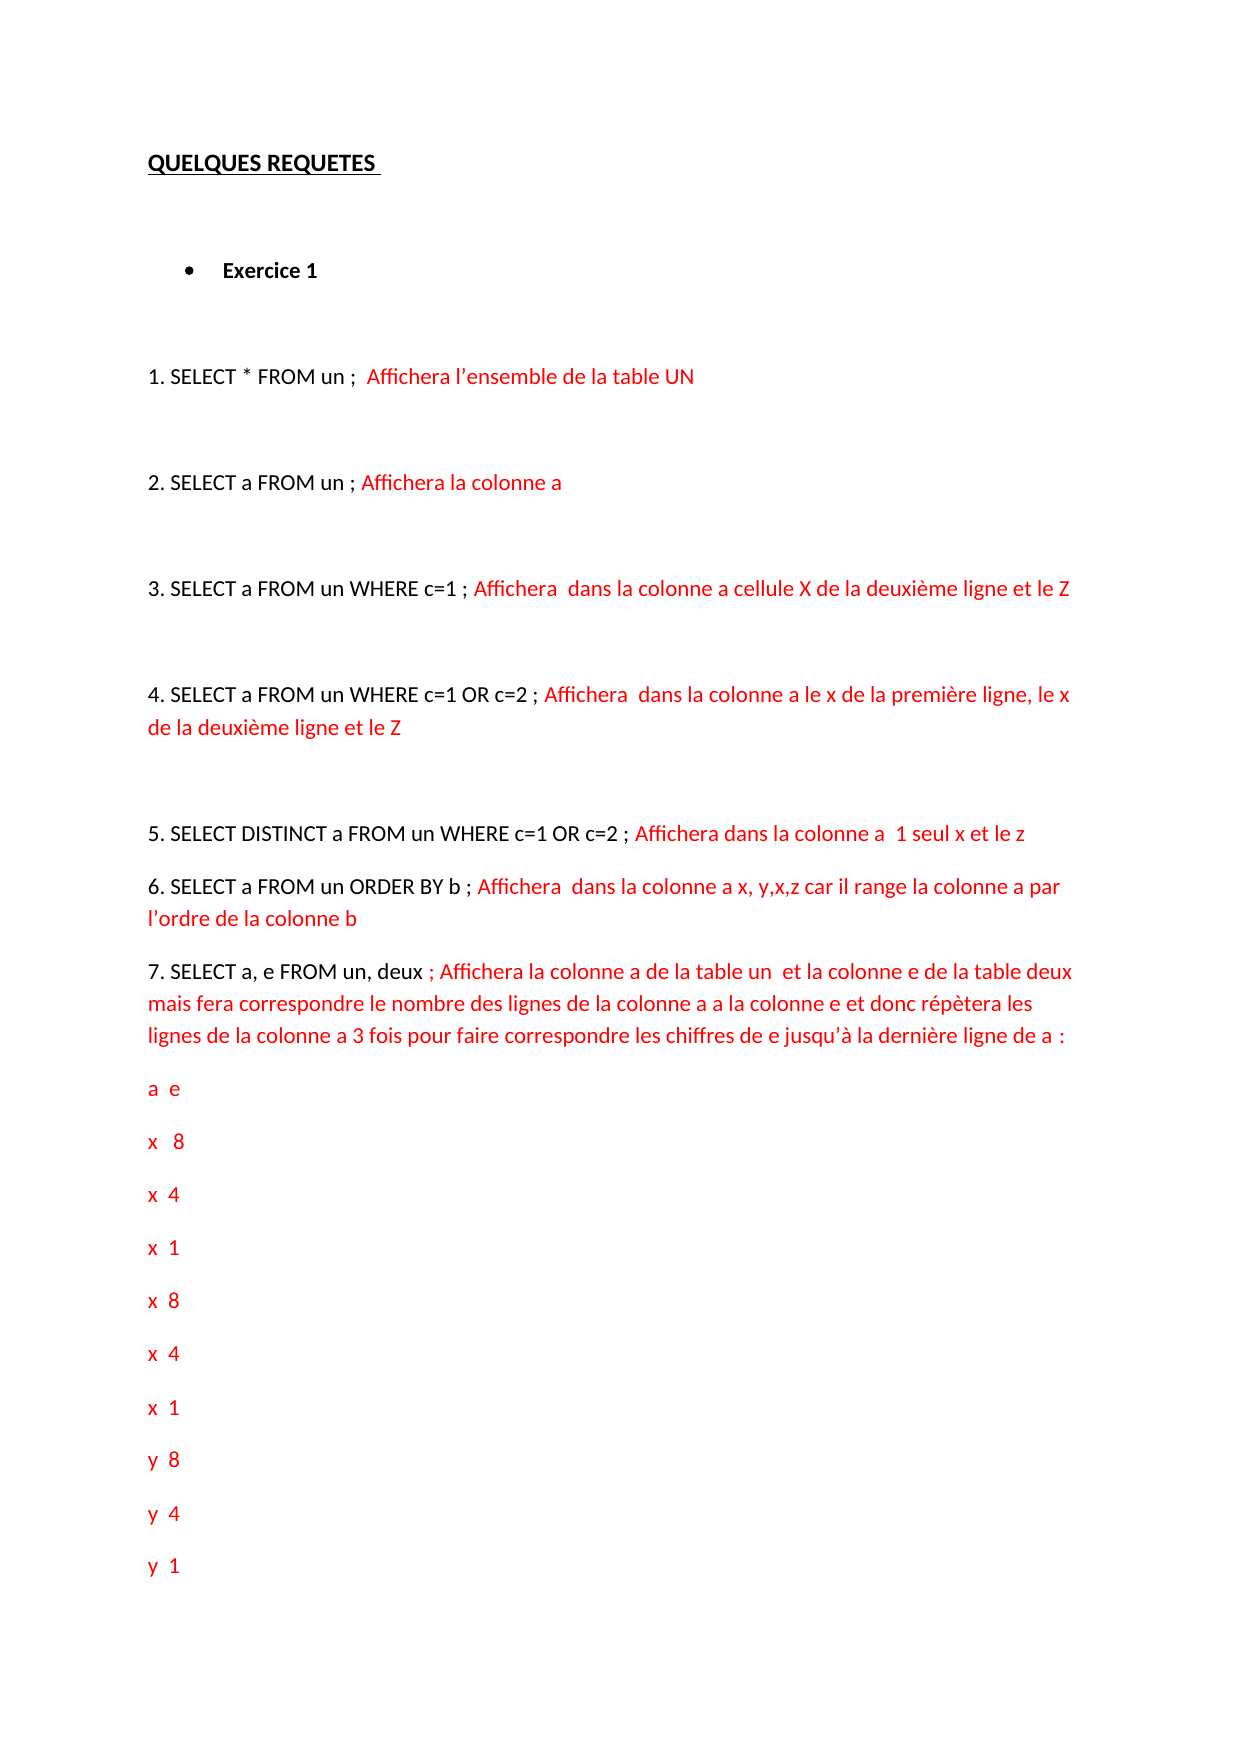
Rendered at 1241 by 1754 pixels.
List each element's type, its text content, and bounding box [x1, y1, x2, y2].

text 1. SELECT * FROM un ; Affichera l’ensemble de la table UN [148, 362, 1093, 391]
text x 1 [148, 1393, 1093, 1421]
text y 4 [148, 1499, 1093, 1527]
text x 4 [148, 1339, 1093, 1368]
text QUELQUES REQUETES [148, 148, 1093, 178]
text 2. SELECT a FROM un ; Affichera la colonne a [148, 468, 1093, 497]
text x 8 [148, 1127, 1093, 1156]
text 4. SELECT a FROM un WHERE c=1 OR c=2 ; Affichera dans la colonne a le x de la première ligne, le x de la deuxième ligne et le Z [148, 681, 1093, 741]
text y 1 [148, 1552, 1093, 1580]
text 5. SELECT DISTINCT a FROM un WHERE c=1 OR c=2 ; Affichera dans la colonne a 1 seul x et le z [148, 819, 1093, 847]
text x 8 [148, 1287, 1093, 1314]
text y 8 [148, 1446, 1093, 1474]
text 7. SELECT a, e FROM un, deux ; Affichera la colonne a de la table un et la colonne e de la table deux mais fera correspondre le nombre des lignes de la colonne a a la colonne e et donc répètera les lignes de la colonne a 3 fois pour faire correspondre les chiffres de e jusqu’à la dernière ligne de a : [148, 957, 1093, 1049]
text x 4 [148, 1181, 1093, 1208]
text 3. SELECT a FROM un WHERE c=1 ; Affichera dans la colonne a cellule X de la deuxième ligne et le Z [148, 574, 1093, 603]
list Exercice 1 [185, 256, 1093, 284]
text 6. SELECT a FROM un ORDER BY b ; Affichera dans la colonne a x, y,x,z car il range la colonne a par l’ordre de la colonne b [148, 872, 1093, 932]
text x 1 [148, 1233, 1093, 1262]
text a e [148, 1074, 1093, 1102]
